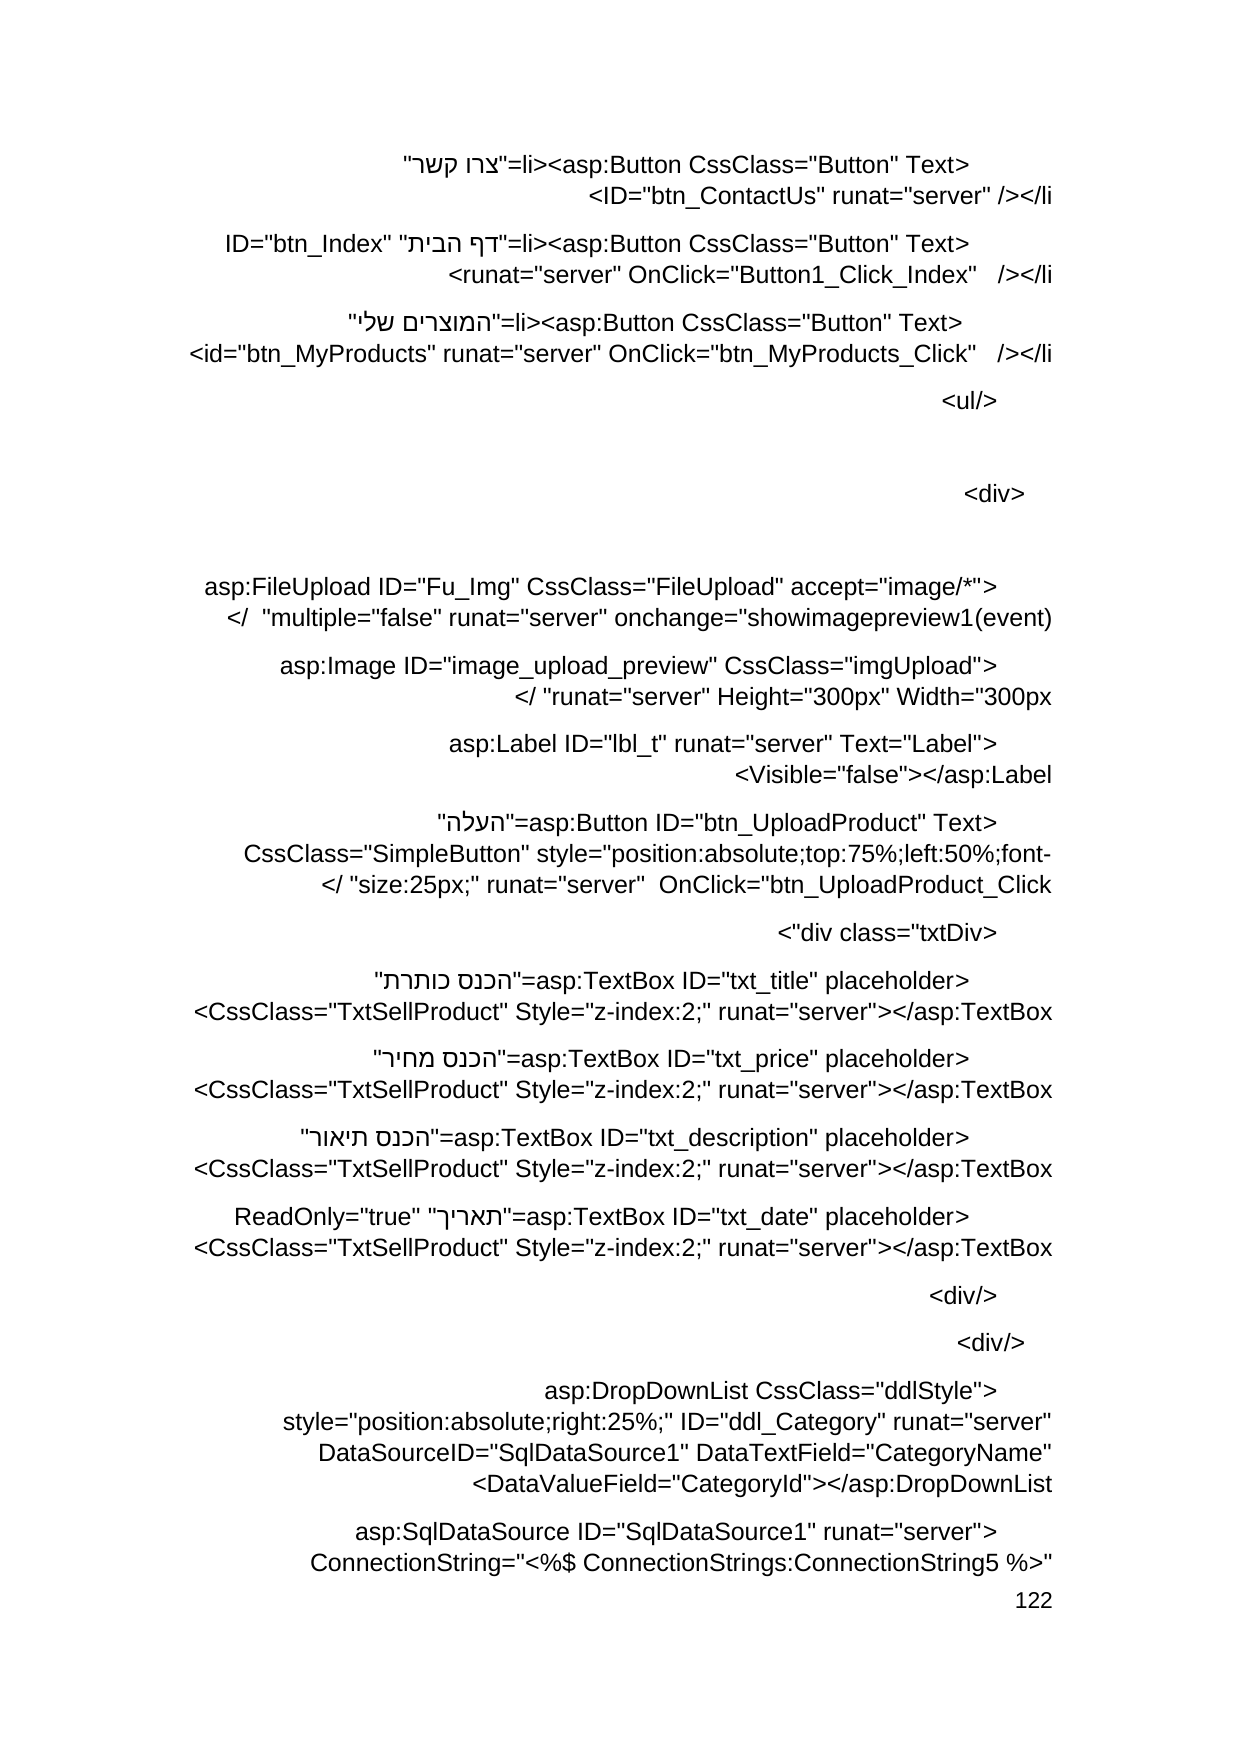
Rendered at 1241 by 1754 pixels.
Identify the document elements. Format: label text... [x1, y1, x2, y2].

text </ul> [187, 386, 1053, 415]
text <asp:Button ID="btn_UploadProduct" Text="העלה" CssClass="SimpleButton" style="position:absolute;top:75%;left:50%;font-size:25px;" runat="server" OnClick="btn_UploadProduct_Click" /> [187, 808, 1053, 899]
text <asp:DropDownList CssClass="ddlStyle" style="position:absolute;right:25%;" ID="ddl_Category" runat="server" DataSourceID="SqlDataSource1" DataTextField="CategoryName" DataValueField="CategoryId"></asp:DropDownList> [187, 1376, 1053, 1498]
text </div> [187, 1281, 1053, 1309]
text <asp:Image ID="image_upload_preview" CssClass="imgUpload" runat="server" Height="300px" Width="300px" /> [187, 651, 1053, 710]
text <div class="txtDiv"> [187, 918, 1053, 947]
text <asp:TextBox ID="txt_price" placeholder="הכנס מחיר" CssClass="TxtSellProduct" Style="z-index:2;" runat="server"></asp:TextBox> [187, 1044, 1053, 1104]
text <li><asp:Button CssClass="Button" Text="המוצרים שלי" id="btn_MyProducts" runat="server" OnClick="btn_MyProducts_Click" /></li> [187, 307, 1053, 367]
text <asp:Label ID="lbl_t" runat="server" Text="Label" Visible="false"></asp:Label> [187, 729, 1053, 789]
text <asp:TextBox ID="txt_description" placeholder="הכנס תיאור" CssClass="TxtSellProduct" Style="z-index:2;" runat="server"></asp:TextBox> [187, 1123, 1053, 1183]
text <li><asp:Button CssClass="Button" Text="דף הבית" ID="btn_Index" runat="server" OnClick="Button1_Click_Index" /></li> [187, 229, 1053, 288]
text <li><asp:Button CssClass="Button" Text="צרו קשר" ID="btn_ContactUs" runat="server" /></li> [187, 150, 1053, 210]
text <asp:FileUpload ID="Fu_Img" CssClass="FileUpload" accept="image/*" multiple="false" runat="server" onchange="showimagepreview1(event)" /> [187, 572, 1053, 632]
text <asp:TextBox ID="txt_title" placeholder="הכנס כותרת" CssClass="TxtSellProduct" Style="z-index:2;" runat="server"></asp:TextBox> [187, 966, 1053, 1025]
text <div> [187, 479, 1053, 508]
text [187, 1517, 1053, 1577]
text <asp:TextBox ID="txt_date" placeholder="תאריך" ReadOnly="true" CssClass="TxtSellProduct" Style="z-index:2;" runat="server"></asp:TextBox> [187, 1202, 1053, 1262]
text </div> [187, 1328, 1053, 1357]
